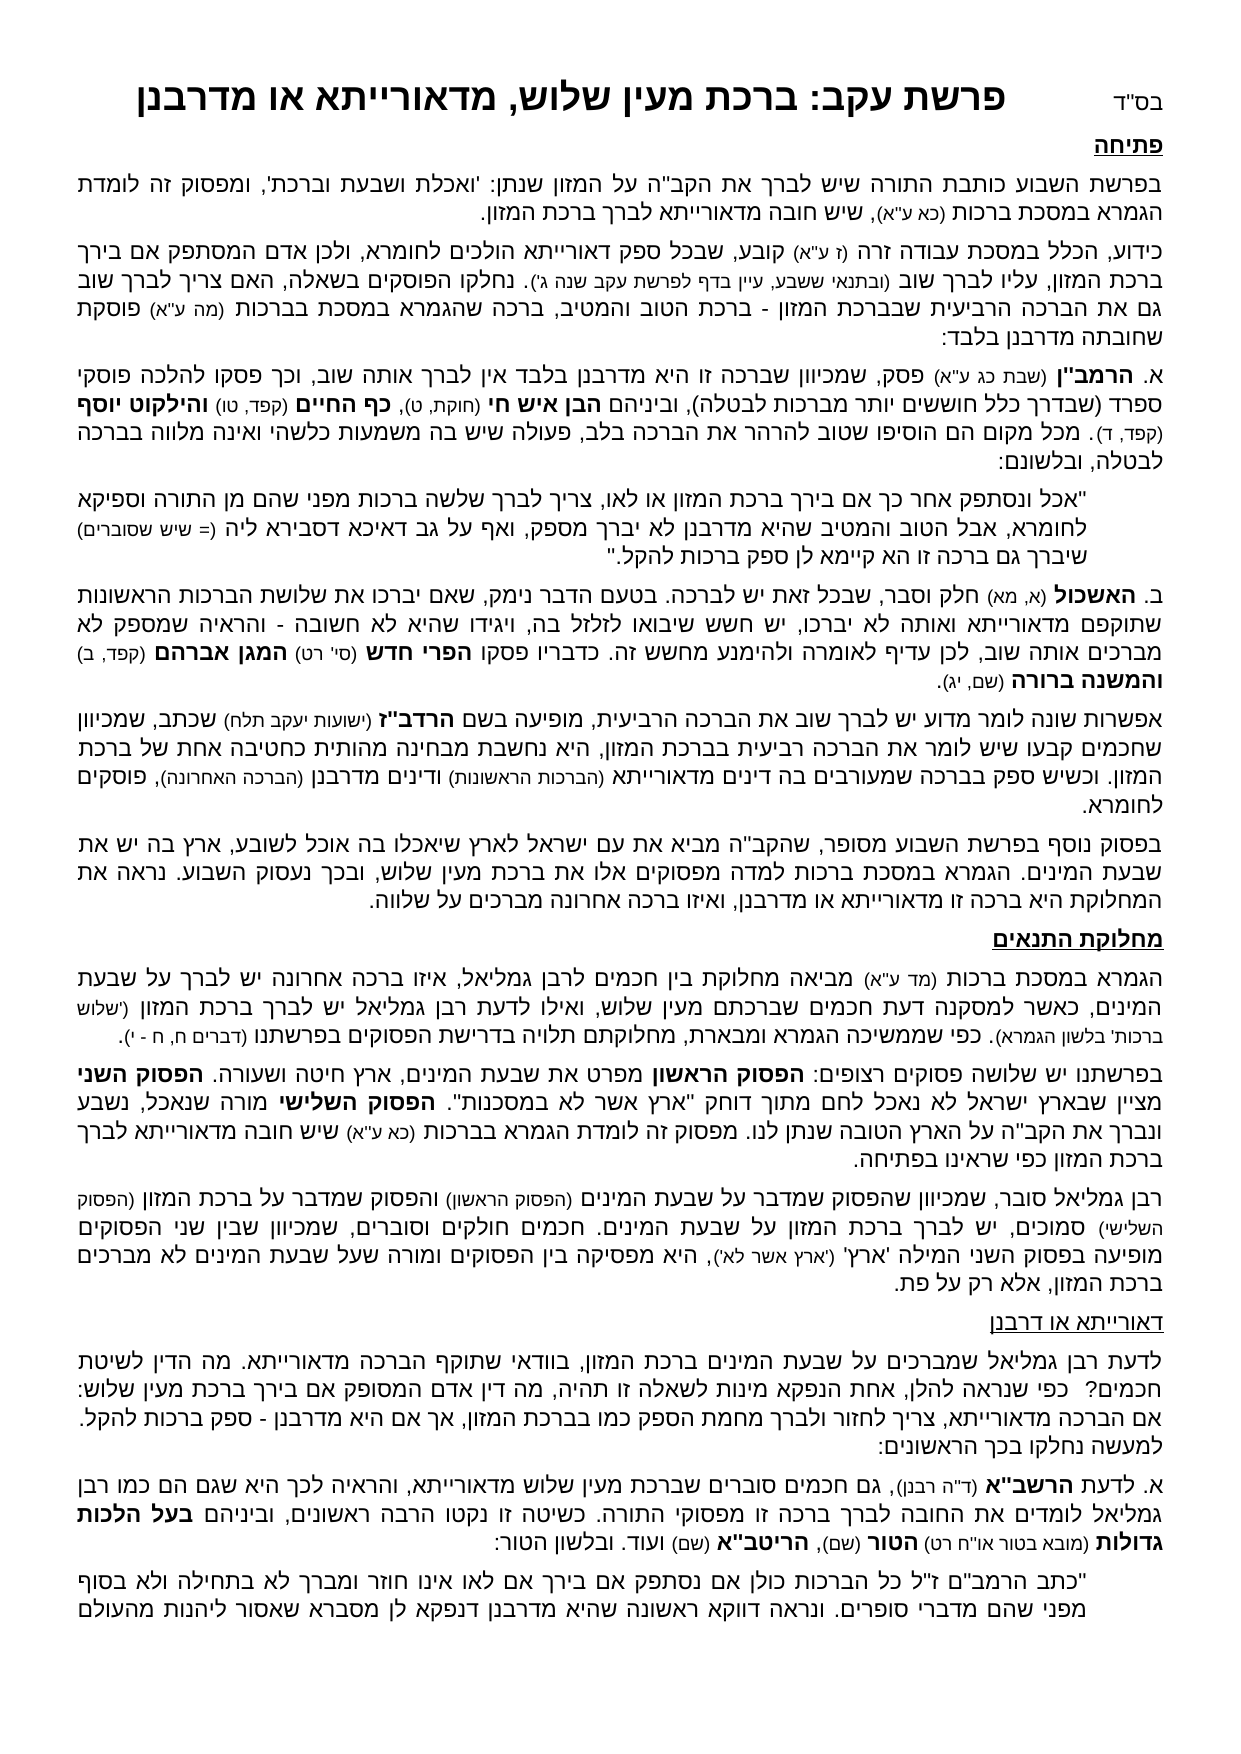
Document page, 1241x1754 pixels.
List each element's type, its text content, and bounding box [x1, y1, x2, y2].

text אפשרות שונה לומר מדוע יש לברך שוב את הברכה הרביעית, מופיעה בשם הרדב''ז (ישועות יעקב תלח) שכתב, שמכיוון שחכמים קבעו שיש לומר את הברכה רביעית בברכת המזון, היא נחשבת מבחינה מהותית כחטיבה אחת של ברכת המזון. וכשיש ספק בברכה שמעורבים בה דינים מדאורייתא (הברכות הראשונות) ודינים מדרבנן (הברכה האחרונה), פוסקים לחומרא. [77, 706, 1163, 818]
text פתיחה [77, 132, 1163, 158]
text בפרשתנו יש שלושה פסוקים רצופים: הפסוק הראשון מפרט את שבעת המינים, ארץ חיטה ושעורה. הפסוק השני מציין שבארץ ישראל לא נאכל לחם מתוך דוחק ''ארץ אשר לא במסכנות''. הפסוק השלישי מורה שנאכל, נשבע ונברך את הקב''ה על הארץ הטובה שנתן לנו. מפסוק זה לומדת הגמרא בברכות (כא ע''א) שיש חובה מדאורייתא לברך ברכת המזון כפי שראינו בפתיחה. [77, 1061, 1163, 1172]
text כידוע, הכלל במסכת עבודה זרה (ז ע''א) קובע, שבכל ספק דאורייתא הולכים לחומרא, ולכן אדם המסתפק אם בירך ברכת המזון, עליו לברך שוב (ובתנאי ששבע, עיין בדף לפרשת עקב שנה ג'). נחלקו הפוסקים בשאלה, האם צריך לברך שוב גם את הברכה הרביעית שבברכת המזון - ברכת הטוב והמטיב, ברכה שהגמרא במסכת בברכות (מה ע''א) פוסקת שחובתה מדרבנן בלבד: [77, 238, 1163, 350]
text הגמרא במסכת ברכות (מד ע''א) מביאה מחלוקת בין חכמים לרבן גמליאל, איזו ברכה אחרונה יש לברך על שבעת המינים, כאשר למסקנה דעת חכמים שברכתם מעין שלוש, ואילו לדעת רבן גמליאל יש לברך ברכת המזון ('שלוש ברכות' בלשון הגמרא). כפי שממשיכה הגמרא ומבארת, מחלוקתם תלויה בדרישת הפסוקים בפרשתנו (דברים ח, ח - י). [77, 965, 1163, 1048]
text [77, 1568, 1088, 1623]
text לדעת רבן גמליאל שמברכים על שבעת המינים ברכת המזון, בוודאי שתוקף הברכה מדאורייתא. מה הדין לשיטת חכמים? כפי שנראה להלן, אחת הנפקא מינות לשאלה זו תהיה, מה דין אדם המסופק אם בירך ברכת מעין שלוש: אם הברכה מדאורייתא, צריך לחזור ולברך מחמת הספק כמו בברכת המזון, אך אם היא מדרבנן - ספק ברכות להקל. למעשה נחלקו בכך הראשונים: [77, 1348, 1163, 1460]
text בפרשת השבוע כותבת התורה שיש לברך את הקב''ה על המזון שנתן: 'ואכלת ושבעת וברכת', ומפסוק זה לומדת הגמרא במסכת ברכות (כא ע''א), שיש חובה מדאורייתא לברך ברכת המזון. [77, 171, 1163, 226]
text בפסוק נוסף בפרשת השבוע מסופר, שהקב''ה מביא את עם ישראל לארץ שיאכלו בה אוכל לשובע, ארץ בה יש את שבעת המינים. הגמרא במסכת ברכות למדה מפסוקים אלו את ברכת מעין שלוש, ובכך נעסוק השבוע. נראה את המחלוקת היא ברכה זו מדאורייתא או מדרבנן, ואיזו ברכה אחרונה מברכים על שלווה. [77, 831, 1163, 914]
text בס''ד פרשת עקב: ברכת מעין שלוש, מדאורייתא או מדרבנן [77, 75, 1163, 118]
text ב. האשכול (א, מא) חלק וסבר, שבכל זאת יש לברכה. בטעם הדבר נימק, שאם יברכו את שלושת הברכות הראשונות שתוקפם מדאורייתא ואותה לא יברכו, יש חשש שיבואו לזלזל בה, ויגידו שהיא לא חשובה - והראיה שמספק לא מברכים אותה שוב, לכן עדיף לאומרה ולהימנע מחשש זה. כדבריו פסקו הפרי חדש (סי' רט) המגן אברהם (קפד, ב) והמשנה ברורה (שם, יג). [77, 582, 1163, 694]
text דאורייתא או דרבנן [77, 1309, 1163, 1336]
text א. הרמב''ן (שבת כג ע''א) פסק, שמכיוון שברכה זו היא מדרבנן בלבד אין לברך אותה שוב, וכך פסקו להלכה פוסקי ספרד (שבדרך כלל חוששים יותר מברכות לבטלה), וביניהם הבן איש חי (חוקת, ט), כף החיים (קפד, טו) והילקוט יוסף (קפד, ד). מכל מקום הם הוסיפו שטוב להרהר את הברכה בלב, פעולה שיש בה משמעות כלשהי ואינה מלווה בברכה לבטלה, ובלשונם: [77, 362, 1163, 474]
text מחלוקת התנאים [77, 926, 1163, 953]
text ''אכל ונסתפק אחר כך אם בירך ברכת המזון או לאו, צריך לברך שלשה ברכות מפני שהם מן התורה וספיקא לחומרא, אבל הטוב והמטיב שהיא מדרבנן לא יברך מספק, ואף על גב דאיכא דסבירא ליה (= שיש שסוברים) שיברך גם ברכה זו הא קיימא לן ספק ברכות להקל.'' [77, 486, 1088, 570]
text א. לדעת הרשב''א (ד''ה רבנן), גם חכמים סוברים שברכת מעין שלוש מדאורייתא, והראיה לכך היא שגם הם כמו רבן גמליאל לומדים את החובה לברך ברכה זו מפסוקי התורה. כשיטה זו נקטו הרבה ראשונים, וביניהם בעל הלכות גדולות (מובא בטור או''ח רט) הטור (שם), הריטב''א (שם) ועוד. ובלשון הטור: [77, 1472, 1163, 1555]
text רבן גמליאל סובר, שמכיוון שהפסוק שמדבר על שבעת המינים (הפסוק הראשון) והפסוק שמדבר על ברכת המזון (הפסוק השלישי) סמוכים, יש לברך ברכת המזון על שבעת המינים. חכמים חולקים וסוברים, שמכיוון שבין שני הפסוקים מופיעה בפסוק השני המילה 'ארץ' ('ארץ אשר לא'), היא מפסיקה בין הפסוקים ומורה שעל שבעת המינים לא מברכים ברכת המזון, אלא רק על פת. [77, 1185, 1163, 1297]
